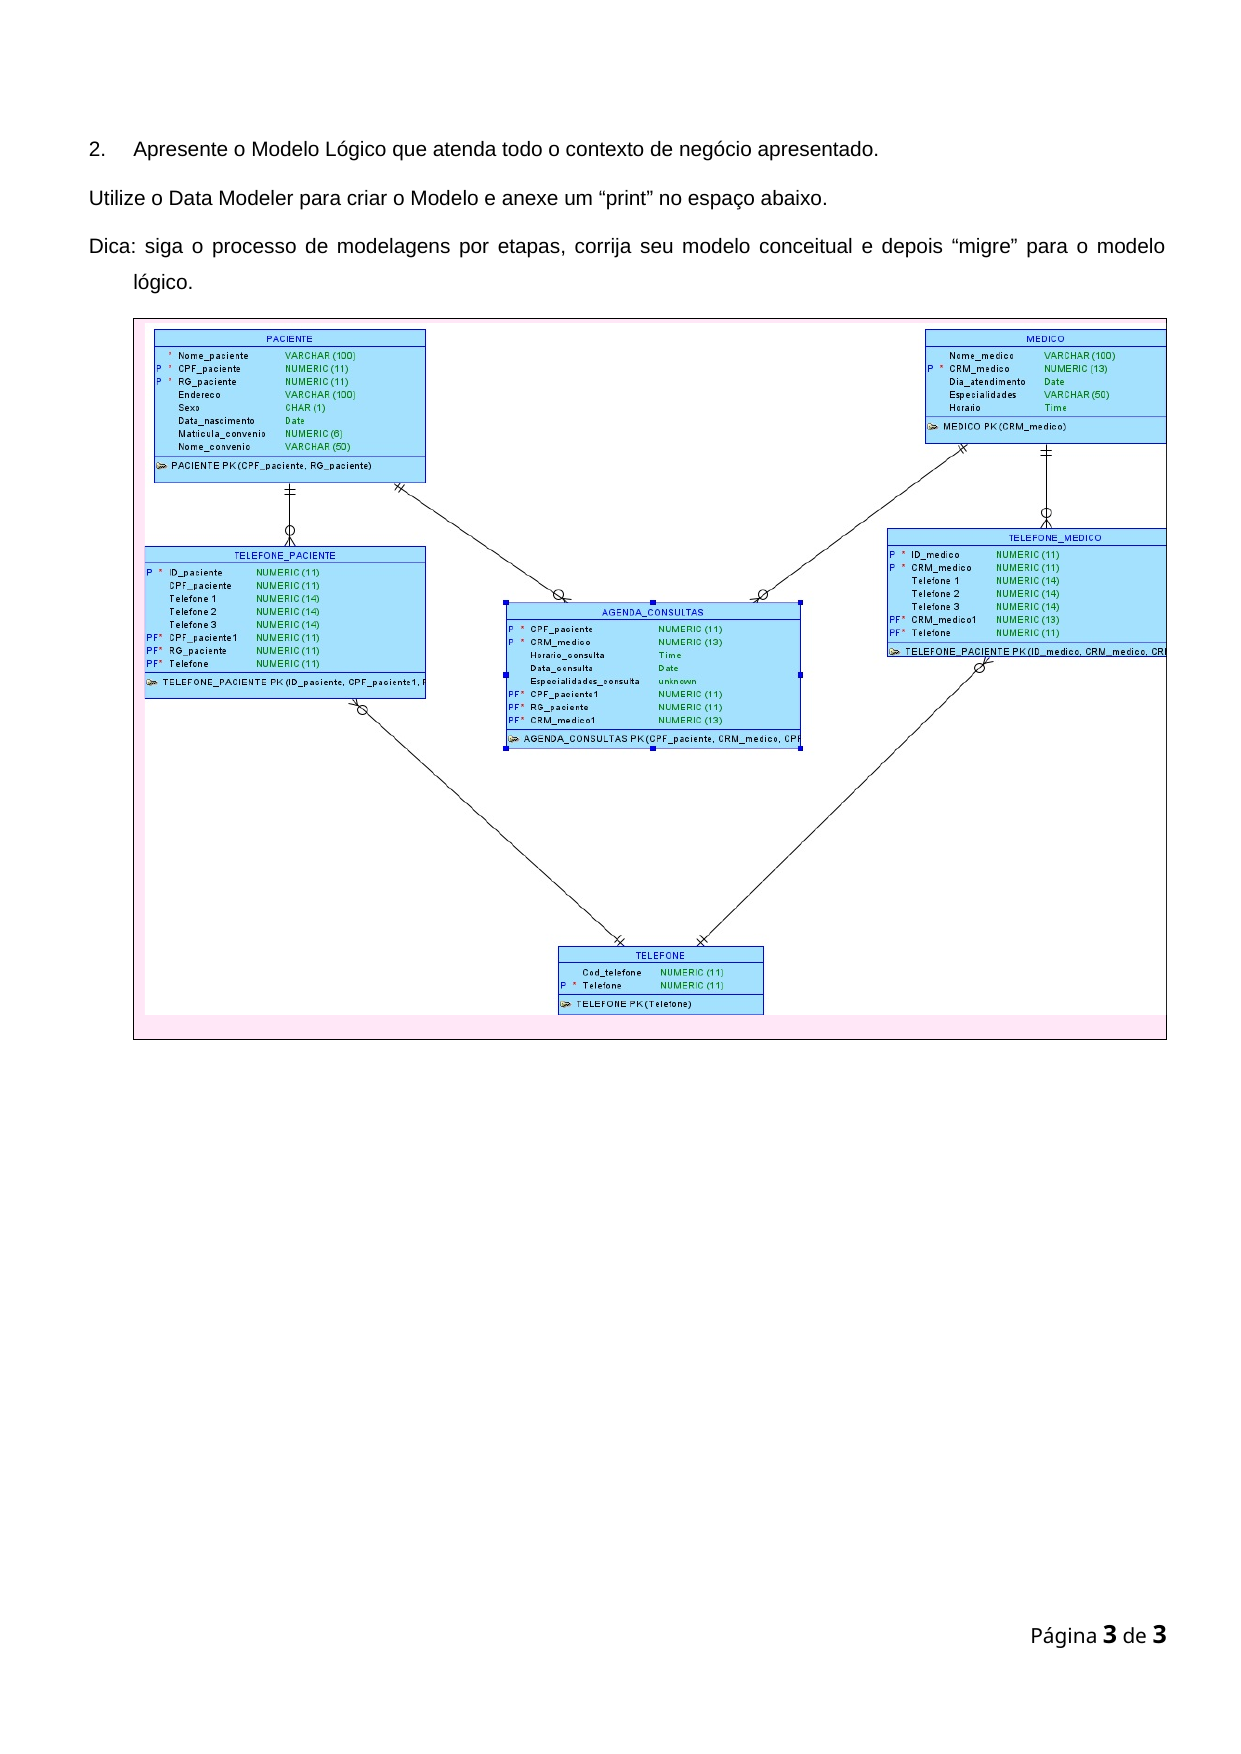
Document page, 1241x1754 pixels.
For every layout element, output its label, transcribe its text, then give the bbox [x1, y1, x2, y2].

text Utilize o Data Modeler para criar o Modelo e anexe um “print” no espaço abaixo. [89, 186, 1166, 209]
picture [144, 323, 1167, 1015]
table_header [134, 319, 1166, 1039]
text Dica: siga o processo de modelagens por etapas, corrija seu modelo conceitual e depois “migre” para o modelo lógico. [89, 234, 1166, 294]
text 2. Apresente o Modelo Lógico que atenda todo o contexto de negócio apresentado. [89, 137, 1166, 161]
